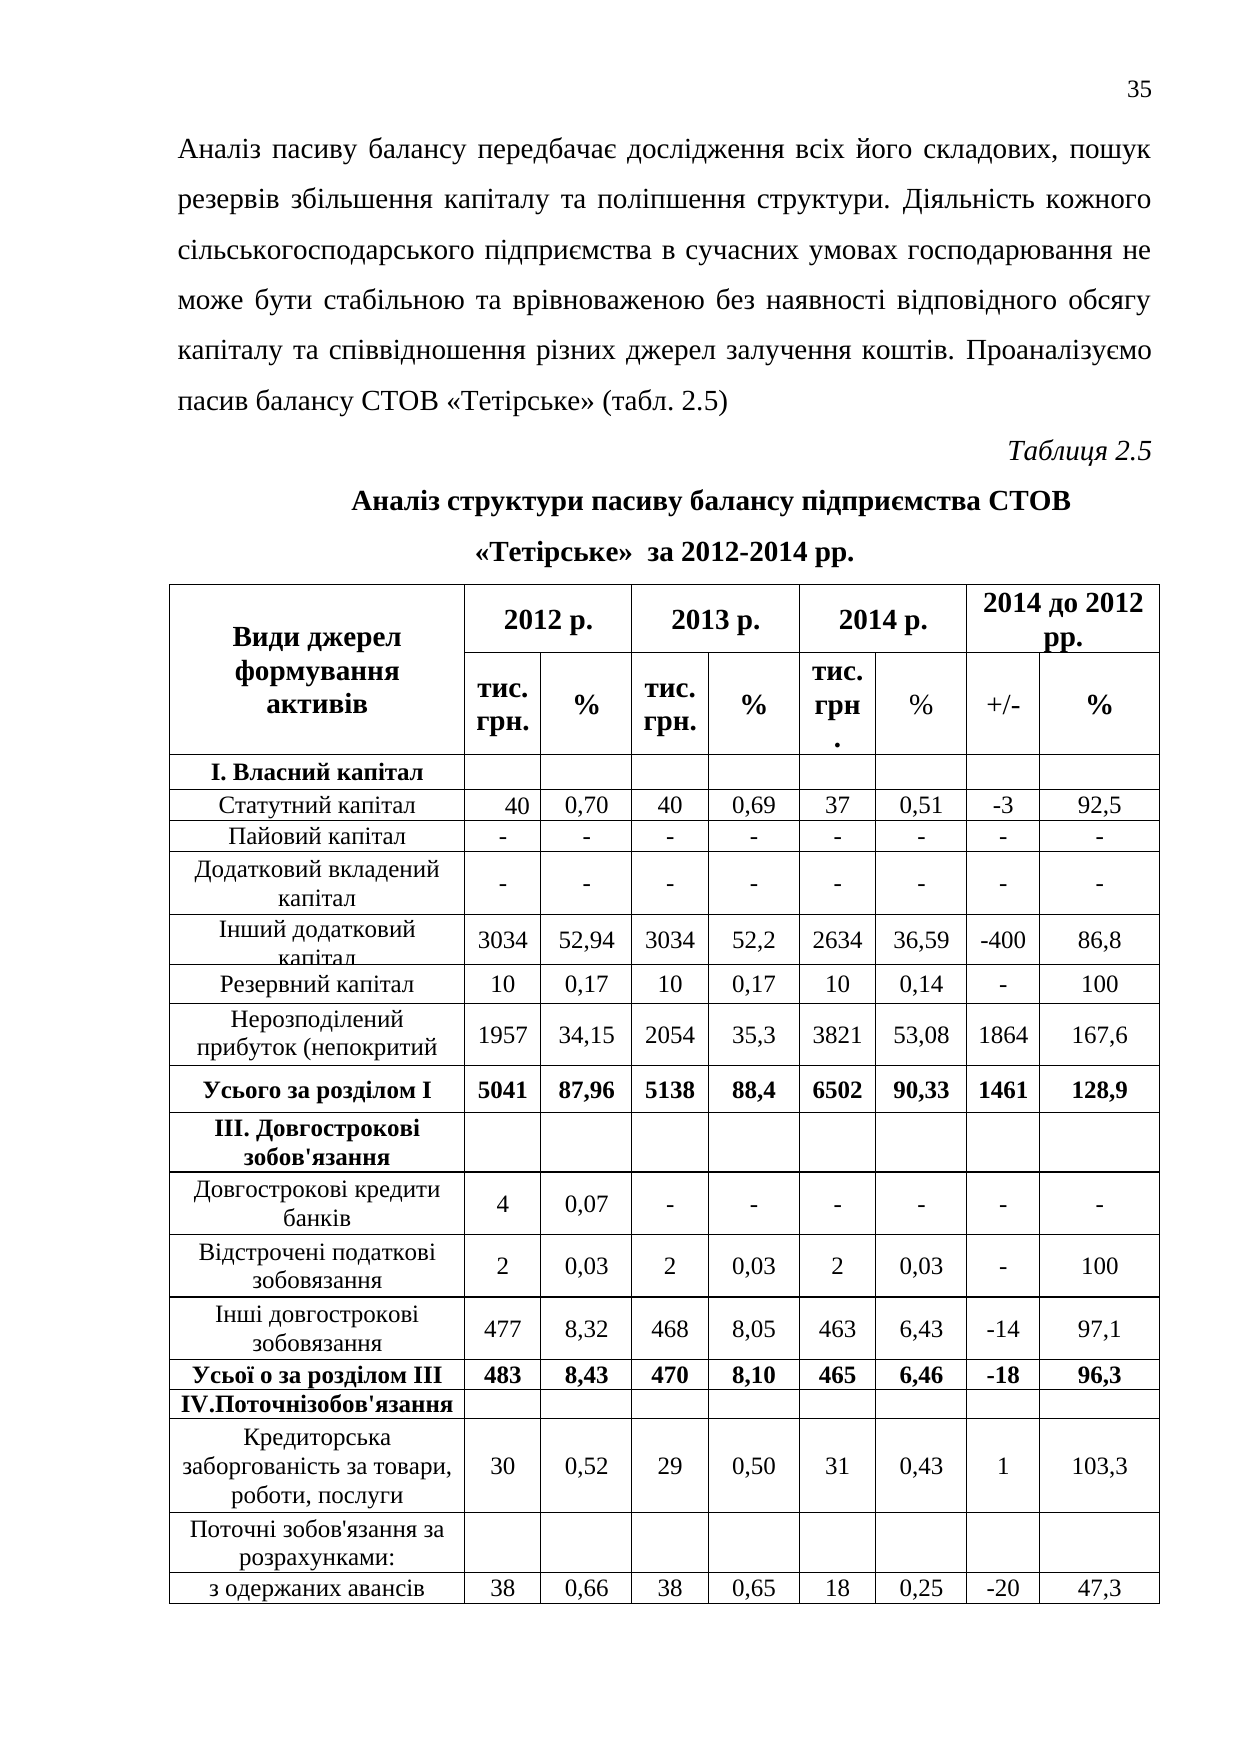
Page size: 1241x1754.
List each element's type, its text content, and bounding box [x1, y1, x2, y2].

table_cell - [1040, 821, 1159, 851]
table_cell 0,03 [541, 1235, 631, 1296]
table_header 2012 р. [465, 585, 631, 652]
table_cell [632, 755, 708, 788]
table_cell 470 [632, 1360, 708, 1388]
table_cell % [1040, 653, 1159, 754]
table_cell [800, 1390, 875, 1418]
table_cell 1461 [967, 1066, 1039, 1112]
table_cell 477 [465, 1298, 540, 1359]
table_cell 35,3 [709, 1004, 799, 1065]
table_cell -3 [967, 790, 1039, 820]
table_cell 40 [465, 790, 540, 820]
table_cell 2054 [632, 1004, 708, 1065]
table_cell 0,17 [541, 965, 631, 1003]
table_cell -400 [967, 915, 1039, 964]
table_cell - [967, 965, 1039, 1003]
table_cell [632, 1113, 708, 1171]
table_cell Довгострокові кредити банків [170, 1173, 464, 1234]
table_cell 0,25 [876, 1573, 966, 1603]
table_cell [541, 1113, 631, 1171]
table_cell - [1040, 1173, 1159, 1234]
text Аналіз структури пасиву балансу підприємства СТОВ «Тетірське» за 2012-2014 рр. [177, 483, 1152, 567]
table_cell [632, 1513, 708, 1572]
table_cell 0,70 [541, 790, 631, 820]
table_cell [709, 1513, 799, 1572]
table_cell 3034 [465, 915, 540, 964]
table_cell 97,1 [1040, 1298, 1159, 1359]
table_cell [800, 755, 875, 788]
table_cell 8,43 [541, 1360, 631, 1388]
table_cell [876, 1390, 966, 1418]
table_cell - [465, 852, 540, 913]
table_cell - [541, 852, 631, 913]
table_cell [800, 1513, 875, 1572]
table_cell Пайовий капітал [170, 821, 464, 851]
table_cell - [1040, 852, 1159, 913]
table_cell 167,6 [1040, 1004, 1159, 1065]
table_cell [1040, 1390, 1159, 1418]
table_cell - [967, 1173, 1039, 1234]
table_cell [709, 1113, 799, 1171]
table_cell - [967, 821, 1039, 851]
table_cell 6,46 [876, 1360, 966, 1388]
table_cell 0,03 [876, 1235, 966, 1296]
table_cell 92,5 [1040, 790, 1159, 820]
table_cell 0,66 [541, 1573, 631, 1603]
table_cell 463 [800, 1298, 875, 1359]
table_cell [541, 1390, 631, 1418]
table_cell Резервний капітал [170, 965, 464, 1003]
table_cell Відстрочені податкові зобовязання [170, 1235, 464, 1296]
table_cell [876, 1113, 966, 1171]
table_cell 0,07 [541, 1173, 631, 1234]
table_cell 37 [800, 790, 875, 820]
table_cell - [709, 852, 799, 913]
table_header Види джерел формування активів [170, 585, 464, 754]
table_cell 34,15 [541, 1004, 631, 1065]
table_cell 47,3 [1040, 1573, 1159, 1603]
table_cell 2634 [800, 915, 875, 964]
table_cell 3821 [800, 1004, 875, 1065]
table_cell 1957 [465, 1004, 540, 1065]
table_cell [967, 1390, 1039, 1418]
table_cell 0,14 [876, 965, 966, 1003]
table_cell 31 [800, 1419, 875, 1512]
table_cell [465, 1390, 540, 1418]
table_cell Інший додатковий капітал [170, 915, 464, 964]
table_cell 1 [967, 1419, 1039, 1512]
table_cell % [709, 653, 799, 754]
table_cell 29 [632, 1419, 708, 1512]
table_cell Нерозподілений прибуток (непокритий збиток) [170, 1004, 464, 1065]
table_cell 18 [800, 1573, 875, 1603]
text Таблиця 2.5 [177, 433, 1152, 467]
table_cell 86,8 [1040, 915, 1159, 964]
table_cell -20 [967, 1573, 1039, 1603]
table_cell +/- [967, 653, 1039, 754]
table_cell III. Довгострокові зобов'язання [170, 1113, 464, 1171]
table_cell - [876, 821, 966, 851]
table_cell [876, 1513, 966, 1572]
table_cell IV.Поточнізобов'язання [170, 1390, 464, 1418]
table_cell 5138 [632, 1066, 708, 1112]
table_cell [1040, 1513, 1159, 1572]
table_cell - [465, 821, 540, 851]
table_cell тис. грн. [465, 653, 540, 754]
table_cell [541, 755, 631, 788]
table_cell Усьої о за розділом III [170, 1360, 464, 1388]
table_cell Статутний капітал [170, 790, 464, 820]
table_cell 38 [465, 1573, 540, 1603]
table_cell 465 [800, 1360, 875, 1388]
table_cell 30 [465, 1419, 540, 1512]
table_cell 40 [632, 790, 708, 820]
table_cell 88,4 [709, 1066, 799, 1112]
table_cell Кредиторська заборгованість за товари, роботи, послуги [170, 1419, 464, 1512]
table_cell - [800, 1173, 875, 1234]
table_cell 0,51 [876, 790, 966, 820]
table_cell 10 [800, 965, 875, 1003]
table_cell 2 [632, 1235, 708, 1296]
table_cell [1040, 755, 1159, 788]
table_header 2014 до 2012 рр. [967, 585, 1159, 652]
table_cell 6,43 [876, 1298, 966, 1359]
table_cell - [876, 1173, 966, 1234]
table_cell [709, 755, 799, 788]
table_cell - [632, 1173, 708, 1234]
table_cell 10 [465, 965, 540, 1003]
table_cell 5041 [465, 1066, 540, 1112]
table_cell [967, 1113, 1039, 1171]
table_cell 0,52 [541, 1419, 631, 1512]
table_cell тис. грн. [632, 653, 708, 754]
table_cell І. Власний капітал [170, 755, 464, 788]
table_cell 103,3 [1040, 1419, 1159, 1512]
table_cell [800, 1113, 875, 1171]
table_cell 4 [465, 1173, 540, 1234]
table_cell [876, 755, 966, 788]
table_cell - [632, 821, 708, 851]
table_header 2013 р. [632, 585, 799, 652]
table_cell 3034 [632, 915, 708, 964]
table_cell [967, 755, 1039, 788]
table_cell тис. грн. [800, 653, 875, 754]
table_cell 0,17 [709, 965, 799, 1003]
table_cell [465, 1513, 540, 1572]
table_cell % [541, 653, 631, 754]
table_cell - [709, 1173, 799, 1234]
table_cell 38 [632, 1573, 708, 1603]
table_cell Інші довгострокові зобовязання [170, 1298, 464, 1359]
table_cell 2 [465, 1235, 540, 1296]
table_cell [632, 1390, 708, 1418]
table_cell 0,50 [709, 1419, 799, 1512]
table_cell 8,05 [709, 1298, 799, 1359]
table_cell - [632, 852, 708, 913]
table_cell - [967, 1235, 1039, 1296]
table_cell 100 [1040, 1235, 1159, 1296]
table_header 2014 р. [800, 585, 966, 652]
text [177, 131, 1152, 416]
table_cell 10 [632, 965, 708, 1003]
table_cell 6502 [800, 1066, 875, 1112]
table_cell - [876, 852, 966, 913]
table_cell 8,32 [541, 1298, 631, 1359]
table_cell 52,94 [541, 915, 631, 964]
table_cell 483 [465, 1360, 540, 1388]
table_cell 468 [632, 1298, 708, 1359]
table_cell [465, 755, 540, 788]
table_cell [709, 1390, 799, 1418]
table_cell [541, 1513, 631, 1572]
table_cell 53,08 [876, 1004, 966, 1065]
table_cell 100 [1040, 965, 1159, 1003]
table_cell 87,96 [541, 1066, 631, 1112]
table_cell 0,65 [709, 1573, 799, 1603]
table_cell 90,33 [876, 1066, 966, 1112]
table_cell 36,59 [876, 915, 966, 964]
table_cell [1040, 1113, 1159, 1171]
table_cell 96,3 [1040, 1360, 1159, 1388]
table_cell -18 [967, 1360, 1039, 1388]
table_cell 0,43 [876, 1419, 966, 1512]
table_cell -14 [967, 1298, 1039, 1359]
table_cell - [541, 821, 631, 851]
table_cell Додатковий вкладений капітал [170, 852, 464, 913]
table_cell - [800, 852, 875, 913]
table_cell % [876, 653, 966, 754]
table_cell 128,9 [1040, 1066, 1159, 1112]
table_cell Поточні зобов'язання за розрахунками: [170, 1513, 464, 1572]
table_cell 52,2 [709, 915, 799, 964]
table_cell Усього за розділом І [170, 1066, 464, 1112]
table_cell [465, 1113, 540, 1171]
table_cell - [967, 852, 1039, 913]
table_cell 8,10 [709, 1360, 799, 1388]
table_cell - [709, 821, 799, 851]
table_cell - [800, 821, 875, 851]
table_cell [967, 1513, 1039, 1572]
table_cell 2 [800, 1235, 875, 1296]
table_cell 0,69 [709, 790, 799, 820]
table_cell 1864 [967, 1004, 1039, 1065]
table_cell 0,03 [709, 1235, 799, 1296]
table_cell з одержаних авансів [170, 1573, 464, 1603]
